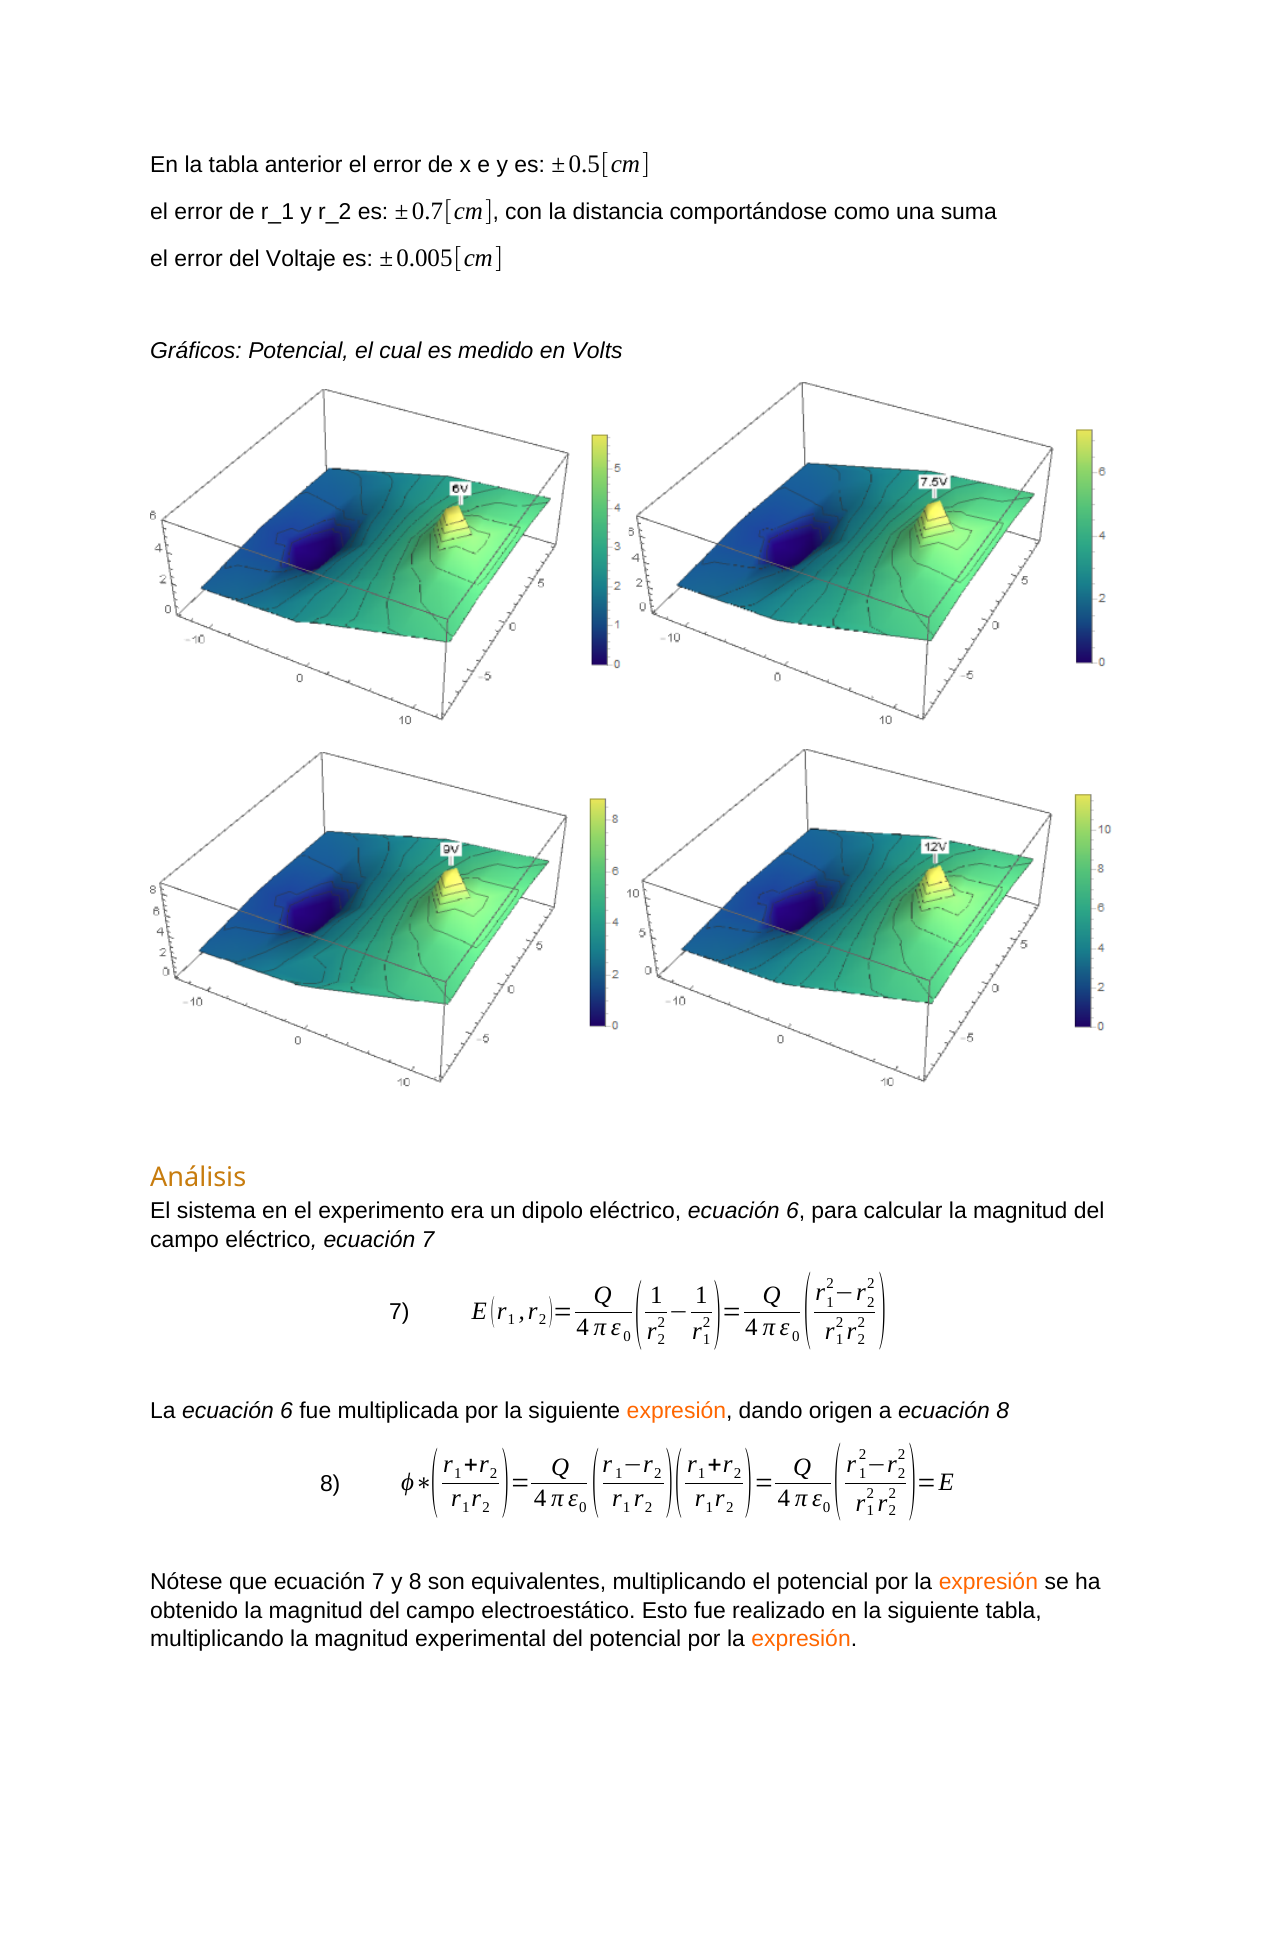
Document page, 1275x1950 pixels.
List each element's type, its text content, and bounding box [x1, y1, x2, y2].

picture [150, 748, 1120, 1092]
text el error del Voltaje es: [150, 244, 1125, 273]
text En la tabla anterior el error de x e y es: [150, 150, 1125, 178]
picture [150, 381, 1114, 730]
text 8) [150, 1442, 1125, 1523]
text Gráficos: Potencial, el cual es medido en Volts [150, 337, 1125, 363]
subtitle Análisis [150, 1158, 1125, 1194]
text 7) [150, 1271, 1125, 1352]
text Nótese que ecuación 7 y 8 son equivalentes, multiplicando el potencial por la expresión se ha obtenido la magnitud del campo electroestático. Esto fue realizado en la siguiente tabla, multiplicando la magnitud experimental del potencial por la expresión. [150, 1568, 1125, 1652]
text el error de r_1 y r_2 es: , con la distancia comportándose como una suma [150, 197, 1125, 226]
text El sistema en el experimento era un dipolo eléctrico, ecuación 6, para calcular la magnitud del campo eléctrico, ecuación 7 [150, 1197, 1125, 1252]
text La ecuación 6 fue multiplicada por la siguiente expresión, dando origen a ecuación 8 [150, 1397, 1125, 1423]
